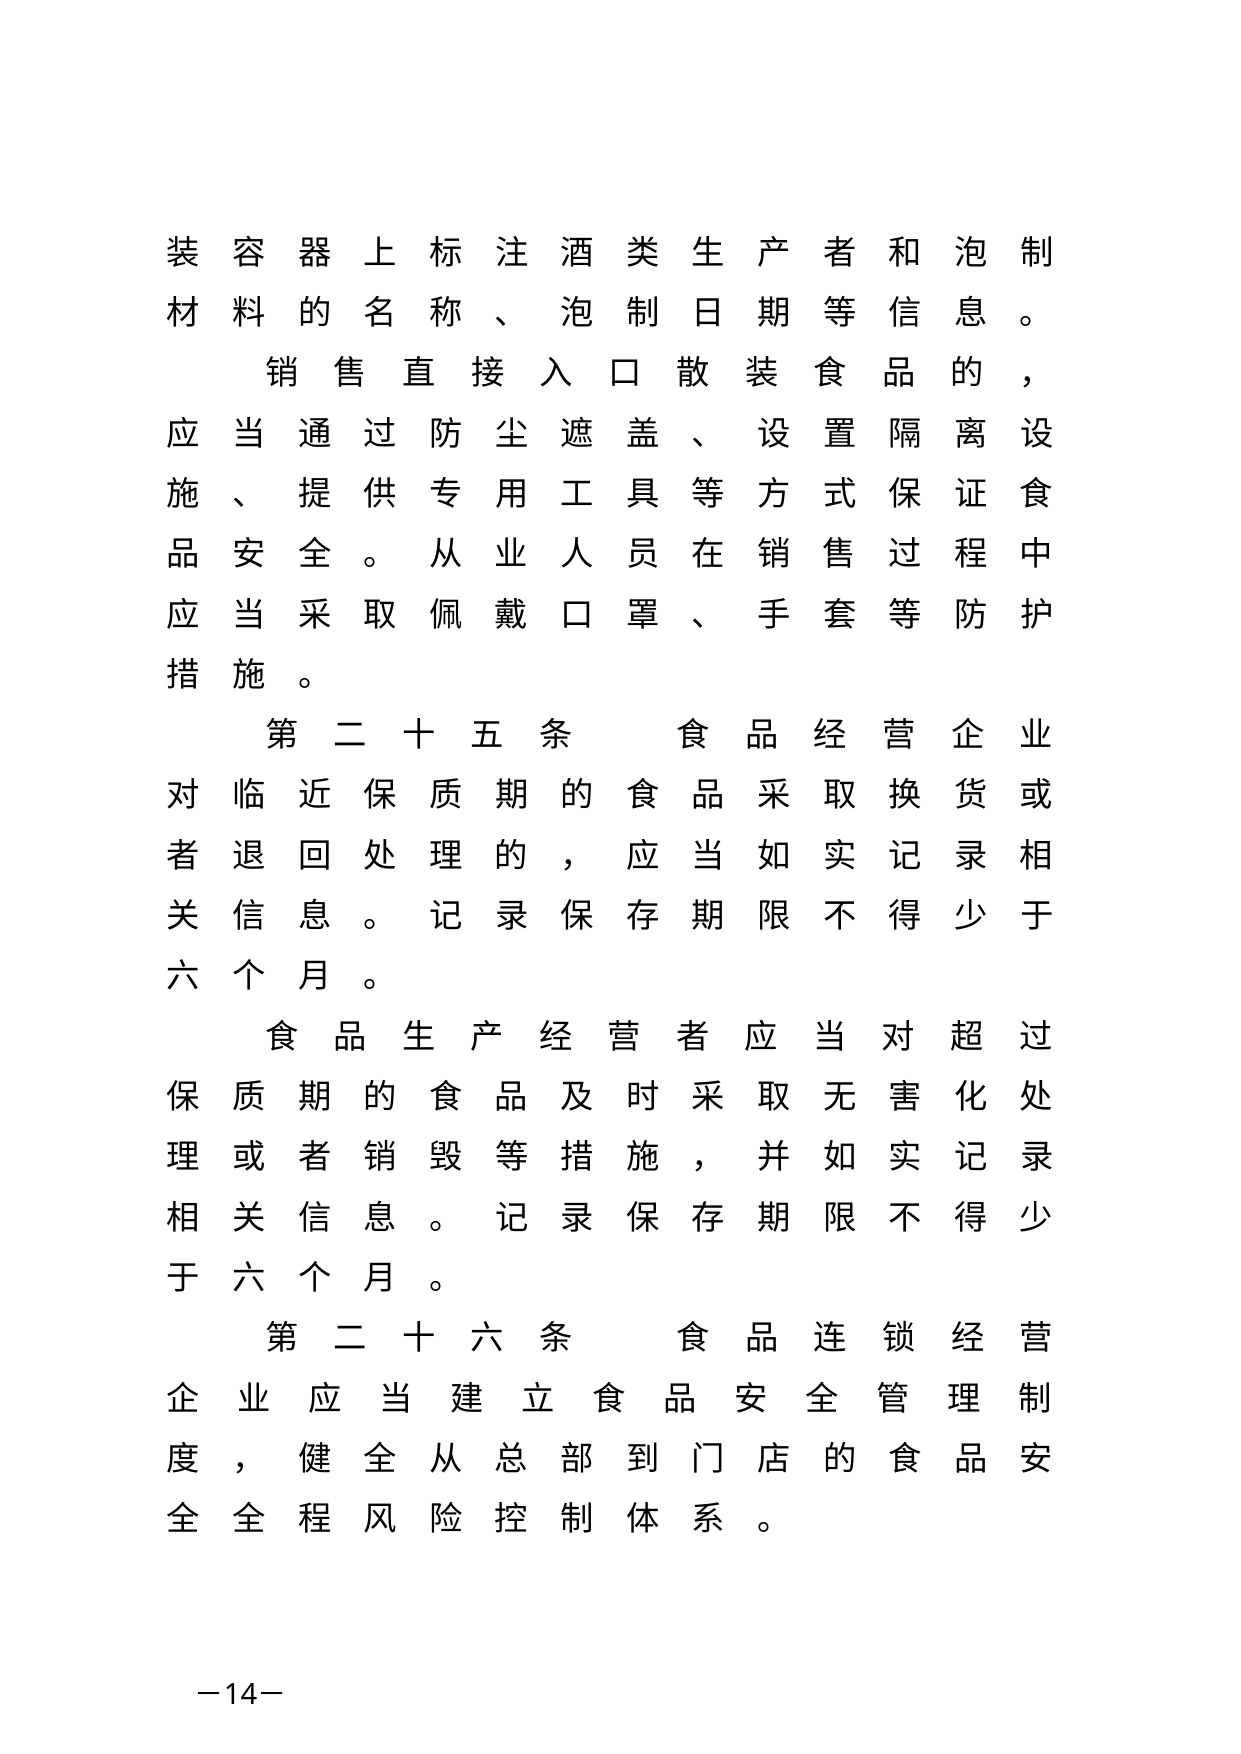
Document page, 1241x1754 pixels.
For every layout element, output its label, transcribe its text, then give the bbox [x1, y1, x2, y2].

text 第二十五条 食品经营企业对临近保质期的食品采取换货或者退回处理的，应当如实记录相关信息。记录保存期限不得少于六个月。 [167, 702, 1085, 1003]
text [167, 219, 1085, 340]
text 第二十六条 食品连锁经营企业应当建立食品安全管理制度，健全从总部到门店的食品安全全程风险控制体系。 [167, 1305, 1085, 1546]
text 食品生产经营者应当对超过保质期的食品及时采取无害化处理或者销毁等措施，并如实记录相关信息。记录保存期限不得少于六个月。 [167, 1003, 1085, 1305]
text 销售直接入口散装食品的，应当通过防尘遮盖、设置隔离设施、提供专用工具等方式保证食品安全。从业人员在销售过程中应当采取佩戴口罩、手套等防护措施。 [167, 340, 1085, 702]
